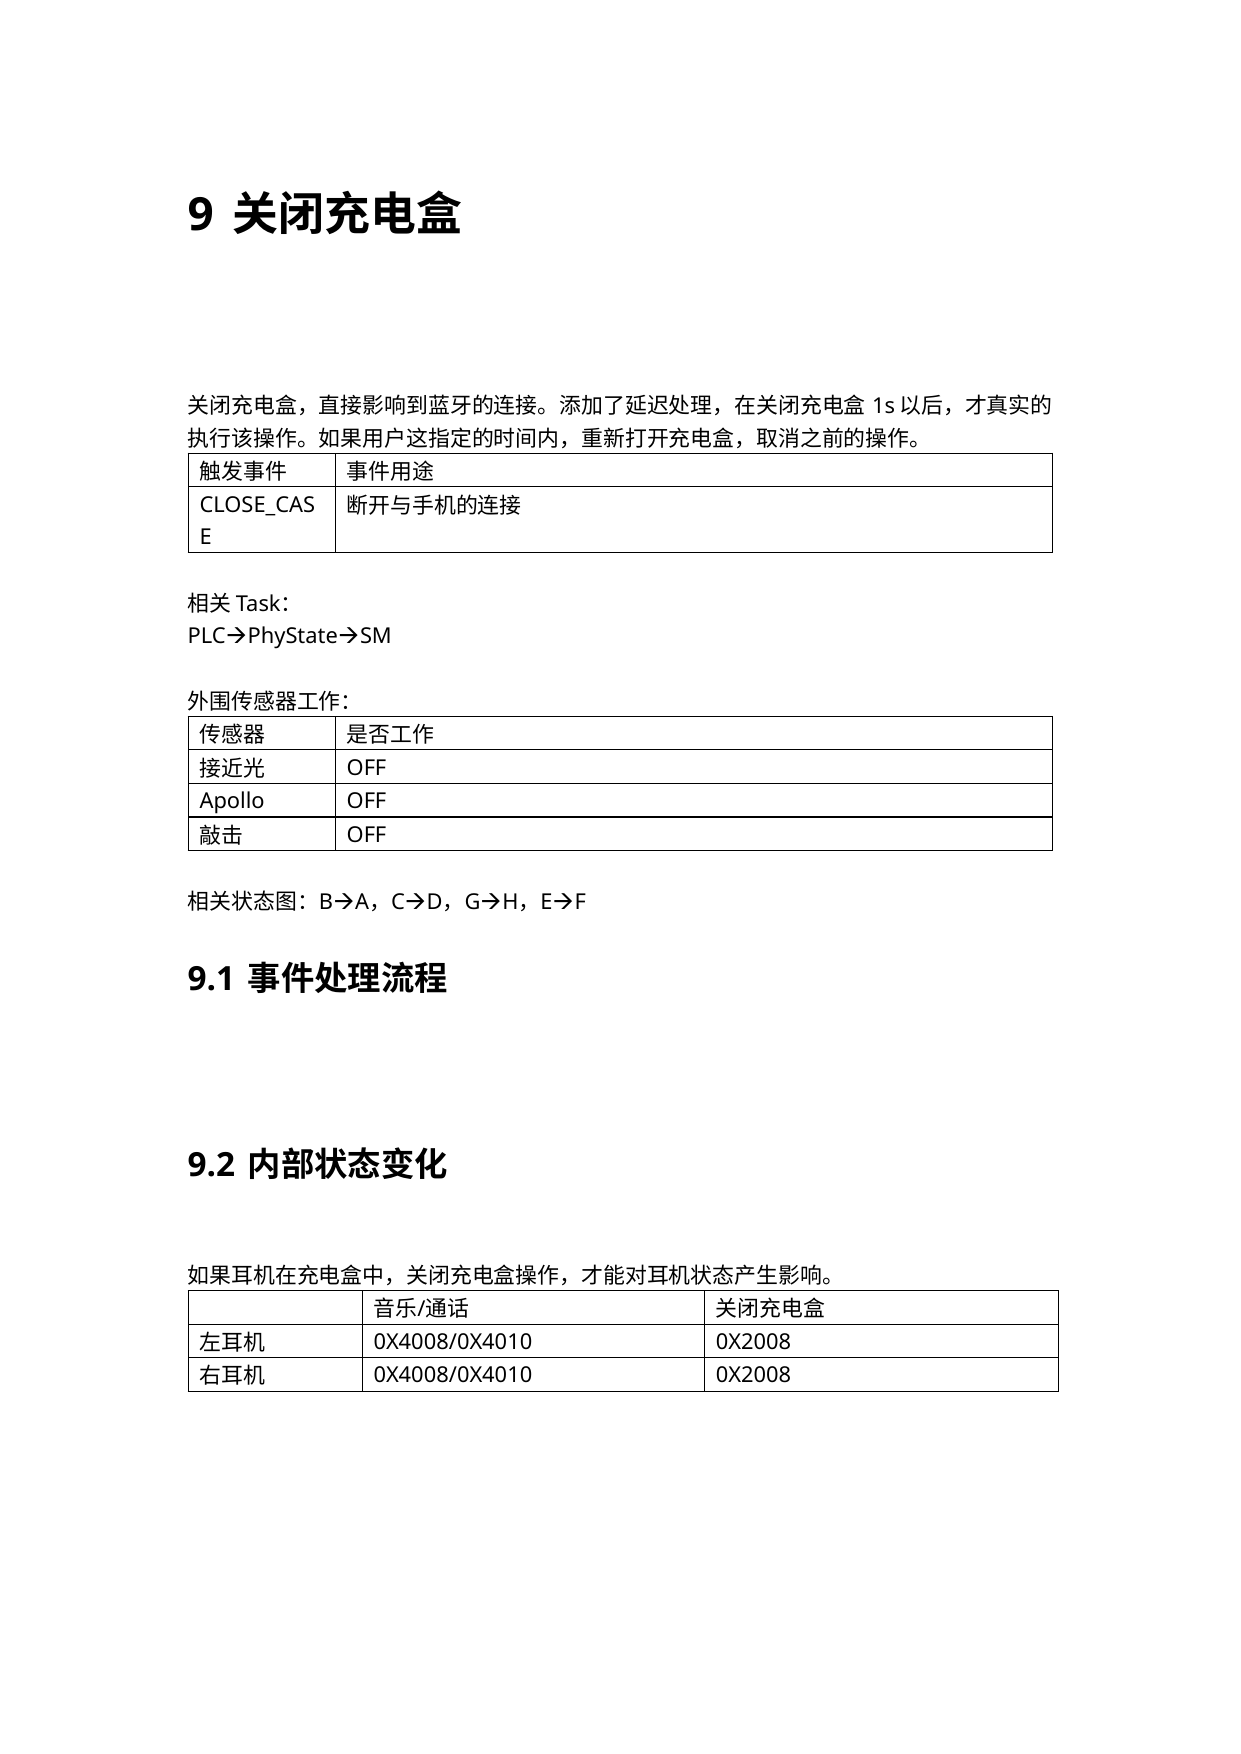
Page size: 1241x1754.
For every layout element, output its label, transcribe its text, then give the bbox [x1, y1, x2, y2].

table_cell 左耳机 [189, 1325, 362, 1357]
table_cell 0X4008/0X4010 [363, 1358, 704, 1391]
table_cell 接近光 [189, 750, 335, 783]
table_cell 断开与手机的连接 [336, 487, 1052, 552]
text 外围传感器工作： [187, 683, 1053, 716]
table_cell CLOSE_CASE [189, 487, 335, 552]
text PLCPhyStateSM [187, 618, 1053, 651]
table_cell 0X2008 [705, 1358, 1058, 1391]
table_header 是否工作 [336, 717, 1052, 749]
table_cell 0X4008/0X4010 [363, 1325, 704, 1357]
text 如果耳机在充电盒中，关闭充电盒操作，才能对耳机状态产生影响。 [187, 1257, 1053, 1290]
table_header 传感器 [189, 717, 335, 749]
table_cell 右耳机 [189, 1358, 362, 1391]
table_header 触发事件 [189, 454, 335, 486]
subtitle 关闭充电盒 [187, 162, 1053, 259]
table_cell OFF [336, 750, 1052, 783]
table_header 关闭充电盒 [705, 1291, 1058, 1323]
text 相关Task： [187, 586, 1053, 618]
table_cell OFF [336, 784, 1052, 816]
table_header 事件用途 [336, 454, 1052, 486]
table_header [189, 1291, 362, 1323]
table_cell 敲击 [189, 818, 335, 850]
table_cell 0X2008 [705, 1325, 1058, 1357]
subtitle 事件处理流程 [187, 943, 1053, 1008]
table_cell Apollo [189, 784, 335, 816]
table_header 音乐/通话 [363, 1291, 704, 1323]
text 关闭充电盒，直接影响到蓝牙的连接。添加了延迟处理，在关闭充电盒1s以后，才真实的执行该操作。如果用户这指定的时间内，重新打开充电盒，取消之前的操作。 [187, 388, 1053, 453]
table_cell OFF [336, 818, 1052, 850]
text 相关状态图：BA，CD，GH，EF [187, 883, 1053, 916]
subtitle 内部状态变化 [187, 1130, 1053, 1195]
